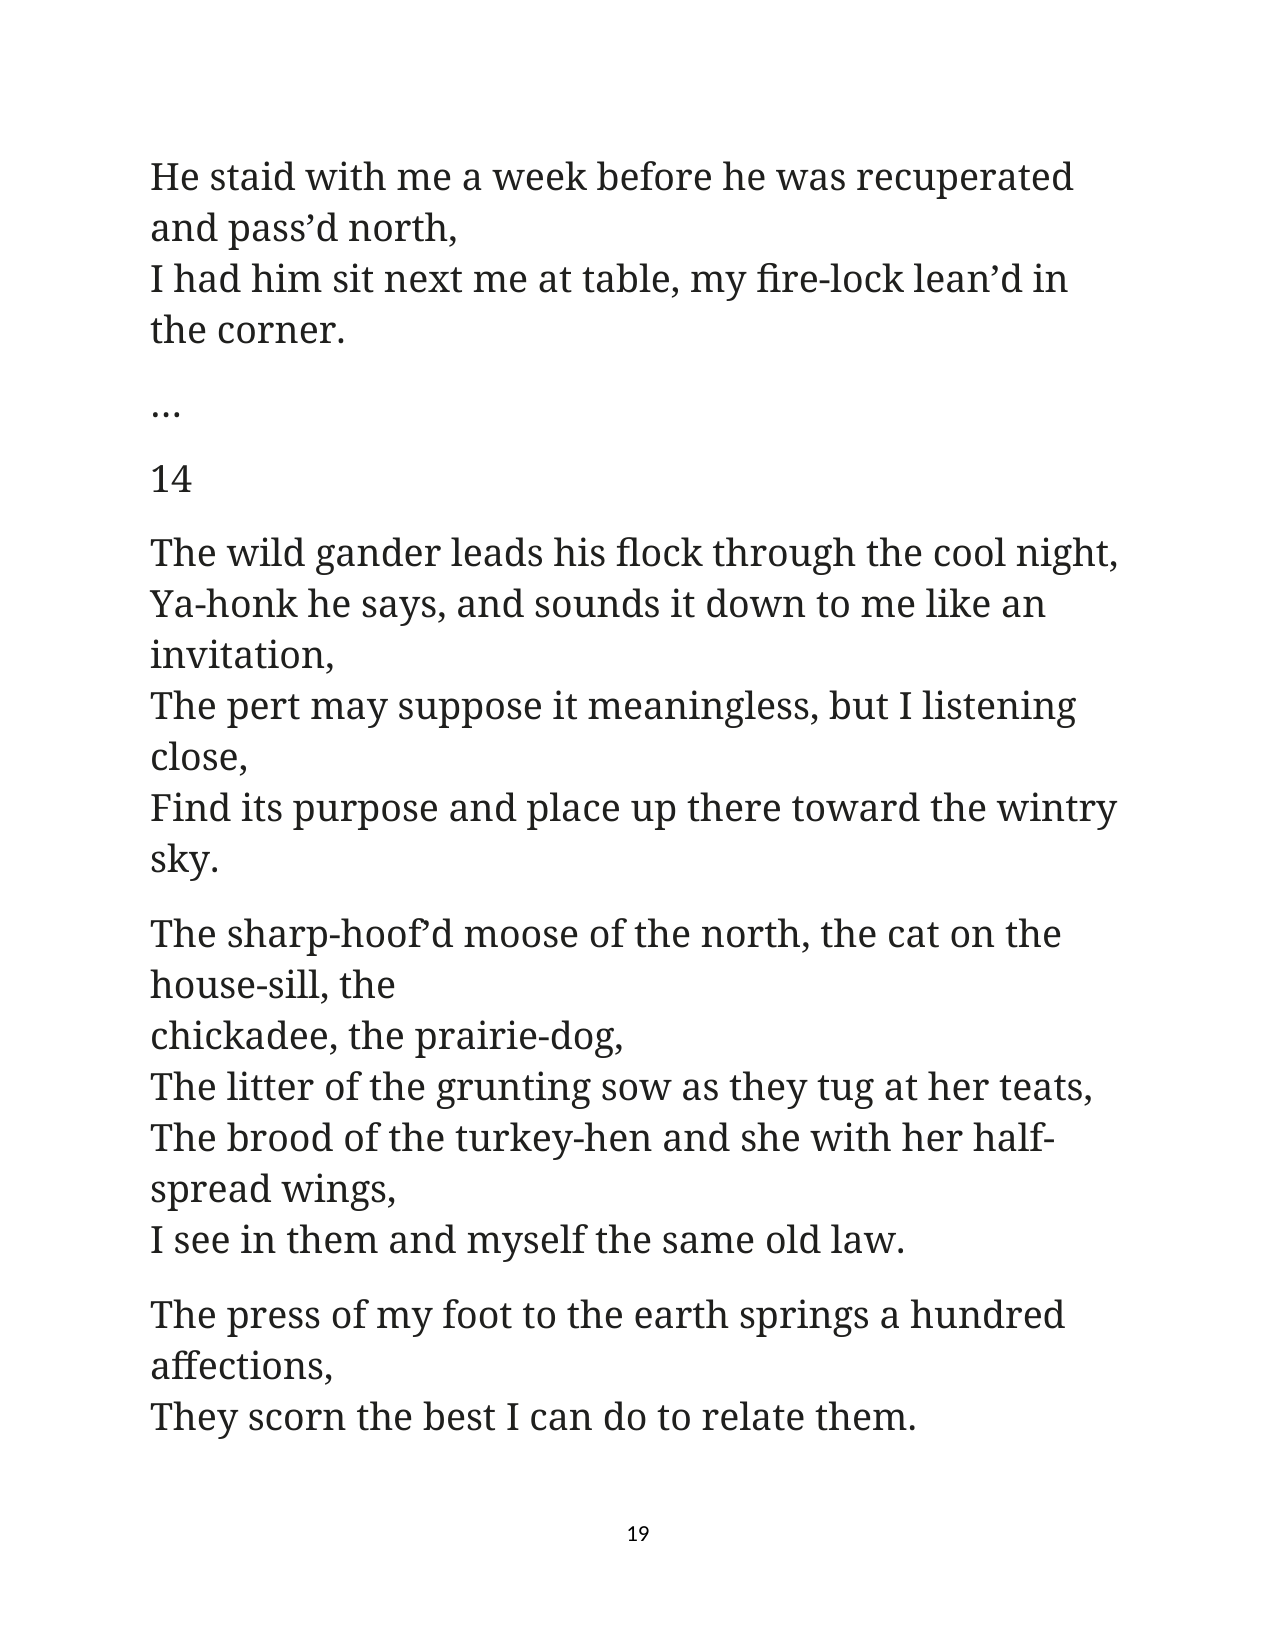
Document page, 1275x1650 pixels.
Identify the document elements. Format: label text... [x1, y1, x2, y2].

text The wild gander leads his flock through the cool night, Ya-honk he says, and sounds it down to me like an invitation, The pert may suppose it meaningless, but I listening close, Find its purpose and place up there toward the wintry sky. [150, 527, 1125, 884]
text The press of my foot to the earth springs a hundred affections, They scorn the best I can do to relate them. [150, 1288, 1125, 1441]
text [150, 150, 1125, 354]
text … [150, 378, 1125, 429]
text 14 [150, 452, 1125, 503]
text The sharp-hoof’d moose of the north, the cat on the house-sill, the chickadee, the prairie-dog, The litter of the grunting sow as they tug at her teats, The brood of the turkey-hen and she with her half-spread wings, I see in them and myself the same old law. [150, 907, 1125, 1264]
